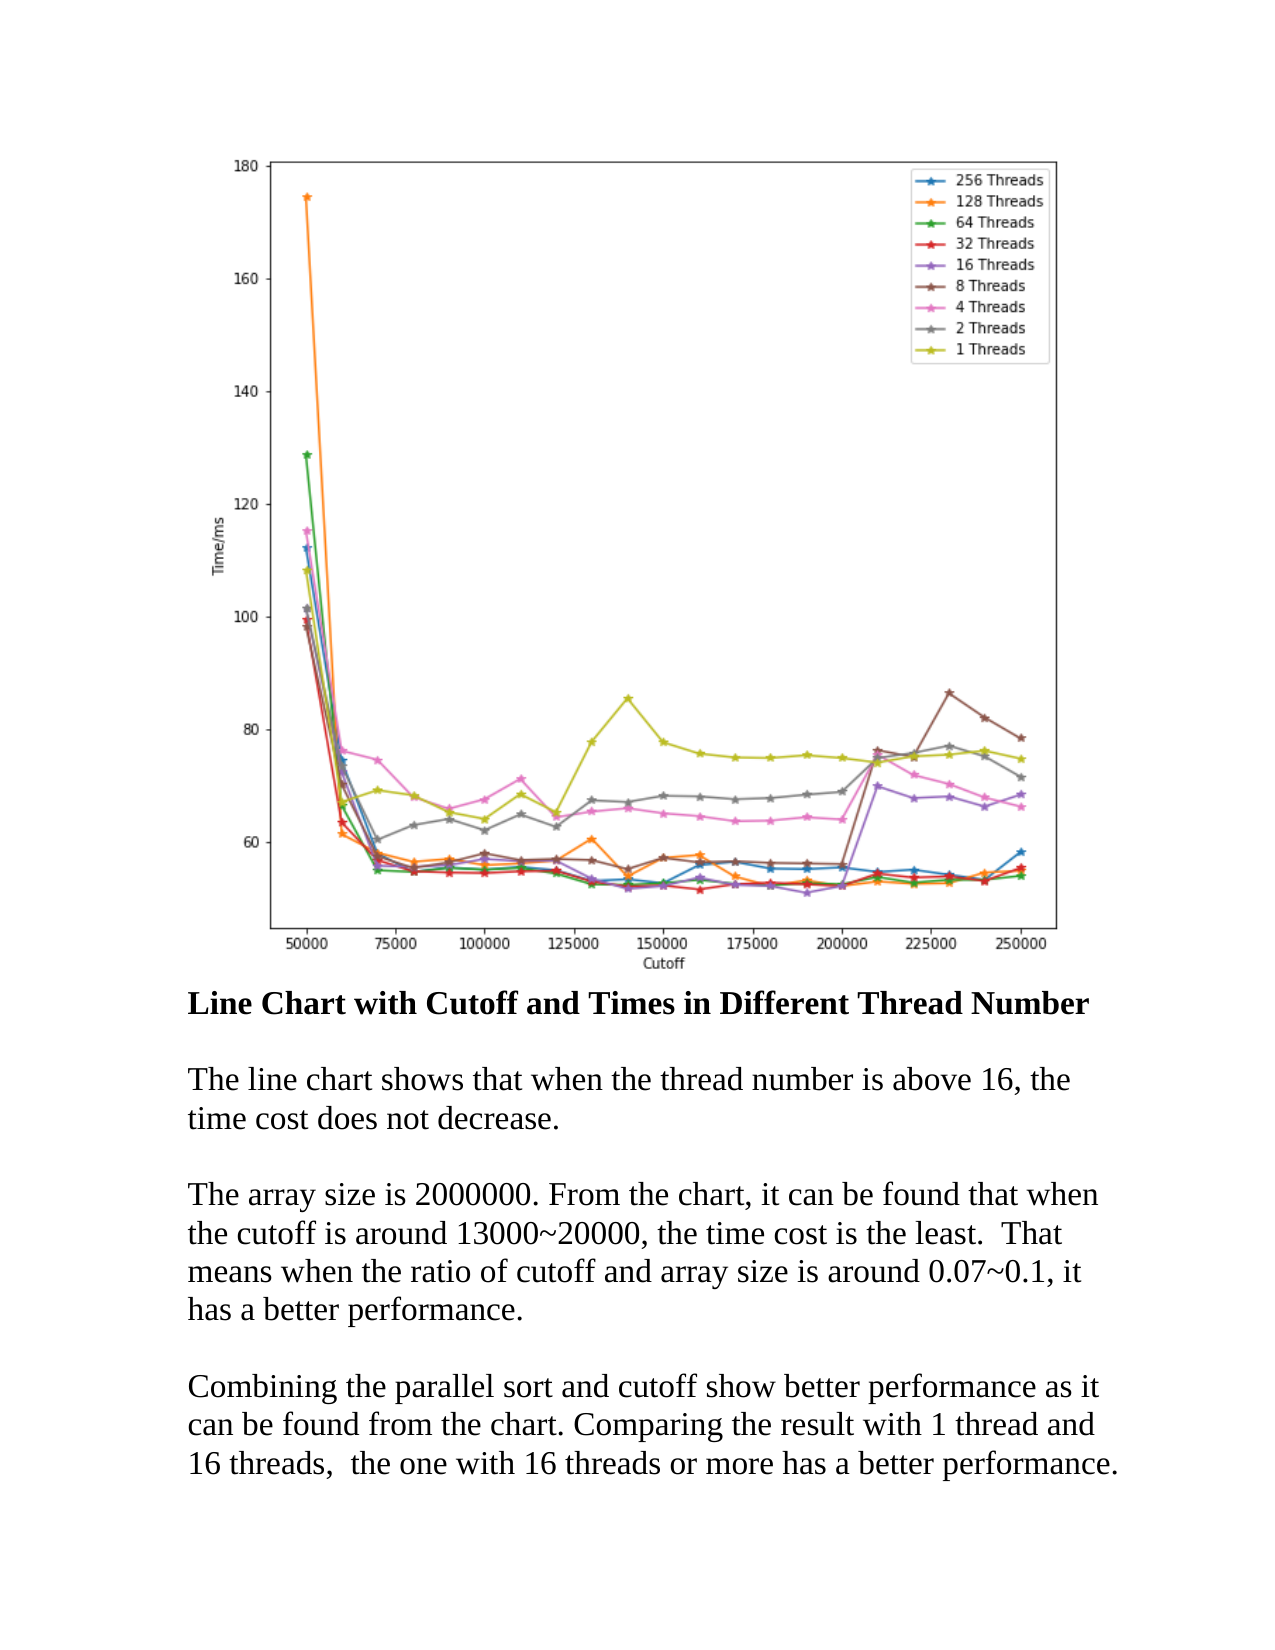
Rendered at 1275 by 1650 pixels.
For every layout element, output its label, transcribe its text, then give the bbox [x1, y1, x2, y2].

picture [187, 150, 1163, 983]
text The array size is 2000000. From the chart, it can be found that when the cutoff is around 13000~20000, the time cost is the least. That means when the ratio of cutoff and array size is around 0.07~0.1, it has a better performance. [187, 1174, 1125, 1328]
text Line Chart with Cutoff and Times in Different Thread Number [187, 983, 1125, 1021]
text Combining the parallel sort and cutoff show better performance as it can be found from the chart. Comparing the result with 1 thread and 16 threads, the one with 16 threads or more has a better performance. [187, 1366, 1125, 1481]
text The line chart shows that when the thread number is above 16, the time cost does not decrease. [187, 1059, 1125, 1136]
